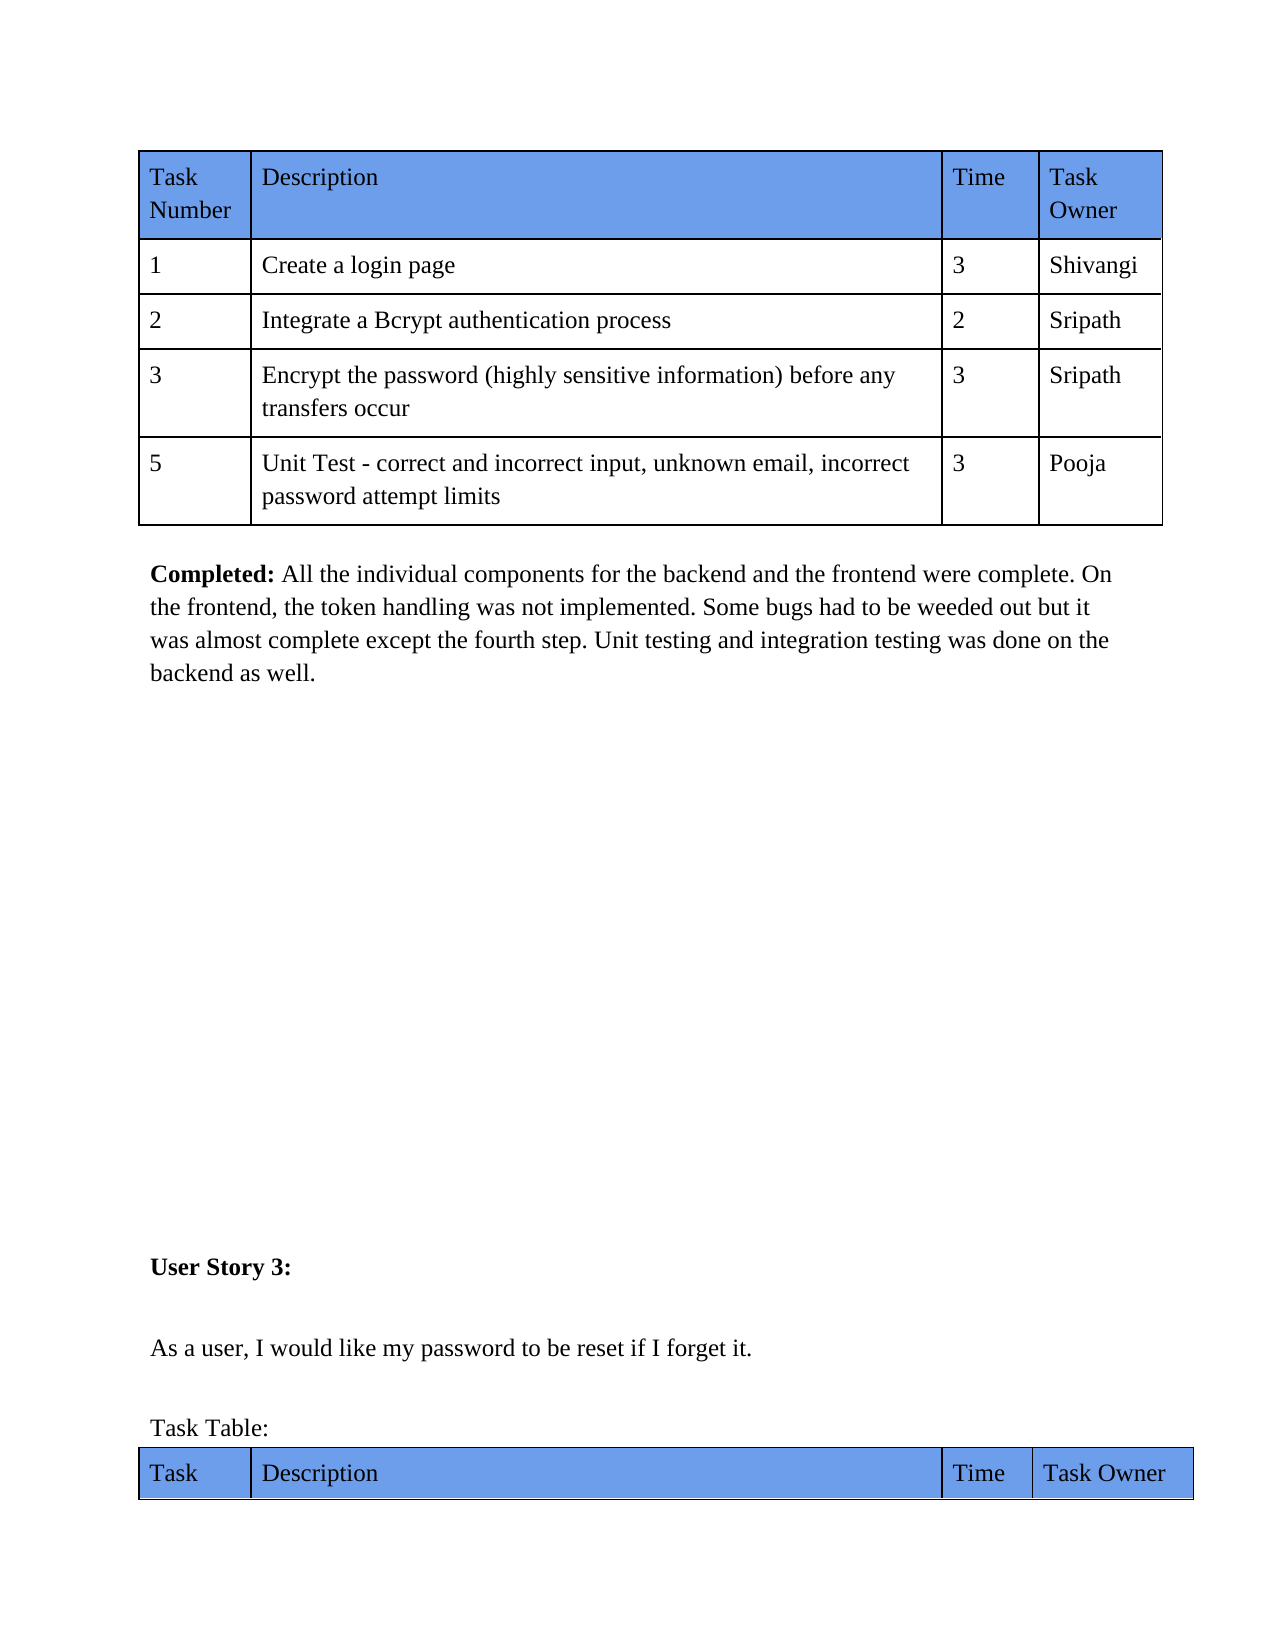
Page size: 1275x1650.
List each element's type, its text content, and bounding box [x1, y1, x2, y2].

table_cell Encrypt​ ​the​ ​password​ ​(highly​ ​sensitive information)​ ​before​ ​any​ ​transfers​ ​occur [252, 350, 941, 436]
table_cell Create​ ​a login page [252, 240, 941, 293]
table_header Description [252, 1448, 941, 1498]
table_header Task​ ​Number [140, 152, 250, 238]
table_cell Integrate a Bcrypt authentication process [252, 295, 941, 348]
table_cell Pooja [1040, 436, 1162, 524]
table_header Task​ ​Owner [1033, 1448, 1193, 1498]
table_cell 2 [140, 295, 250, 348]
text Completed: All the individual components for the backend and the frontend were complete. On the frontend, the token handling was not implemented. Some bugs had to be weeded out but it was almost complete except the fourth step. Unit testing and integration testing was done on the backend as well. [150, 559, 1125, 686]
table_cell Sripath [1040, 293, 1162, 348]
table_cell Shivangi [1040, 238, 1162, 293]
table_header Time [943, 1448, 1032, 1498]
table_header Time [943, 152, 1038, 238]
table_header Task​ ​Owner [1040, 152, 1162, 238]
table_cell Unit​ ​Test​ ​-​ ​correct​ ​and​ ​incorrect​ ​input, unknown​ ​email,​ ​incorrect​ ​password attempt​ ​limits [252, 438, 941, 524]
table_cell 3 [140, 350, 250, 436]
table_cell 3 [943, 438, 1038, 524]
table_cell 1 [140, 240, 250, 293]
table_cell Sripath [1040, 348, 1162, 436]
table_header Task​ ​Number [140, 1448, 250, 1498]
text As a user, I would like my password to be reset if I forget it. [150, 1333, 1125, 1362]
table_cell 3 [943, 350, 1038, 436]
table_cell 5 [140, 438, 250, 524]
table_header Description [252, 152, 941, 238]
table_cell 2 [943, 295, 1038, 348]
table_cell 3 [943, 240, 1038, 293]
text Task​ ​Table: [150, 1413, 1125, 1442]
text User​ ​Story​ ​3: [150, 1252, 1125, 1281]
